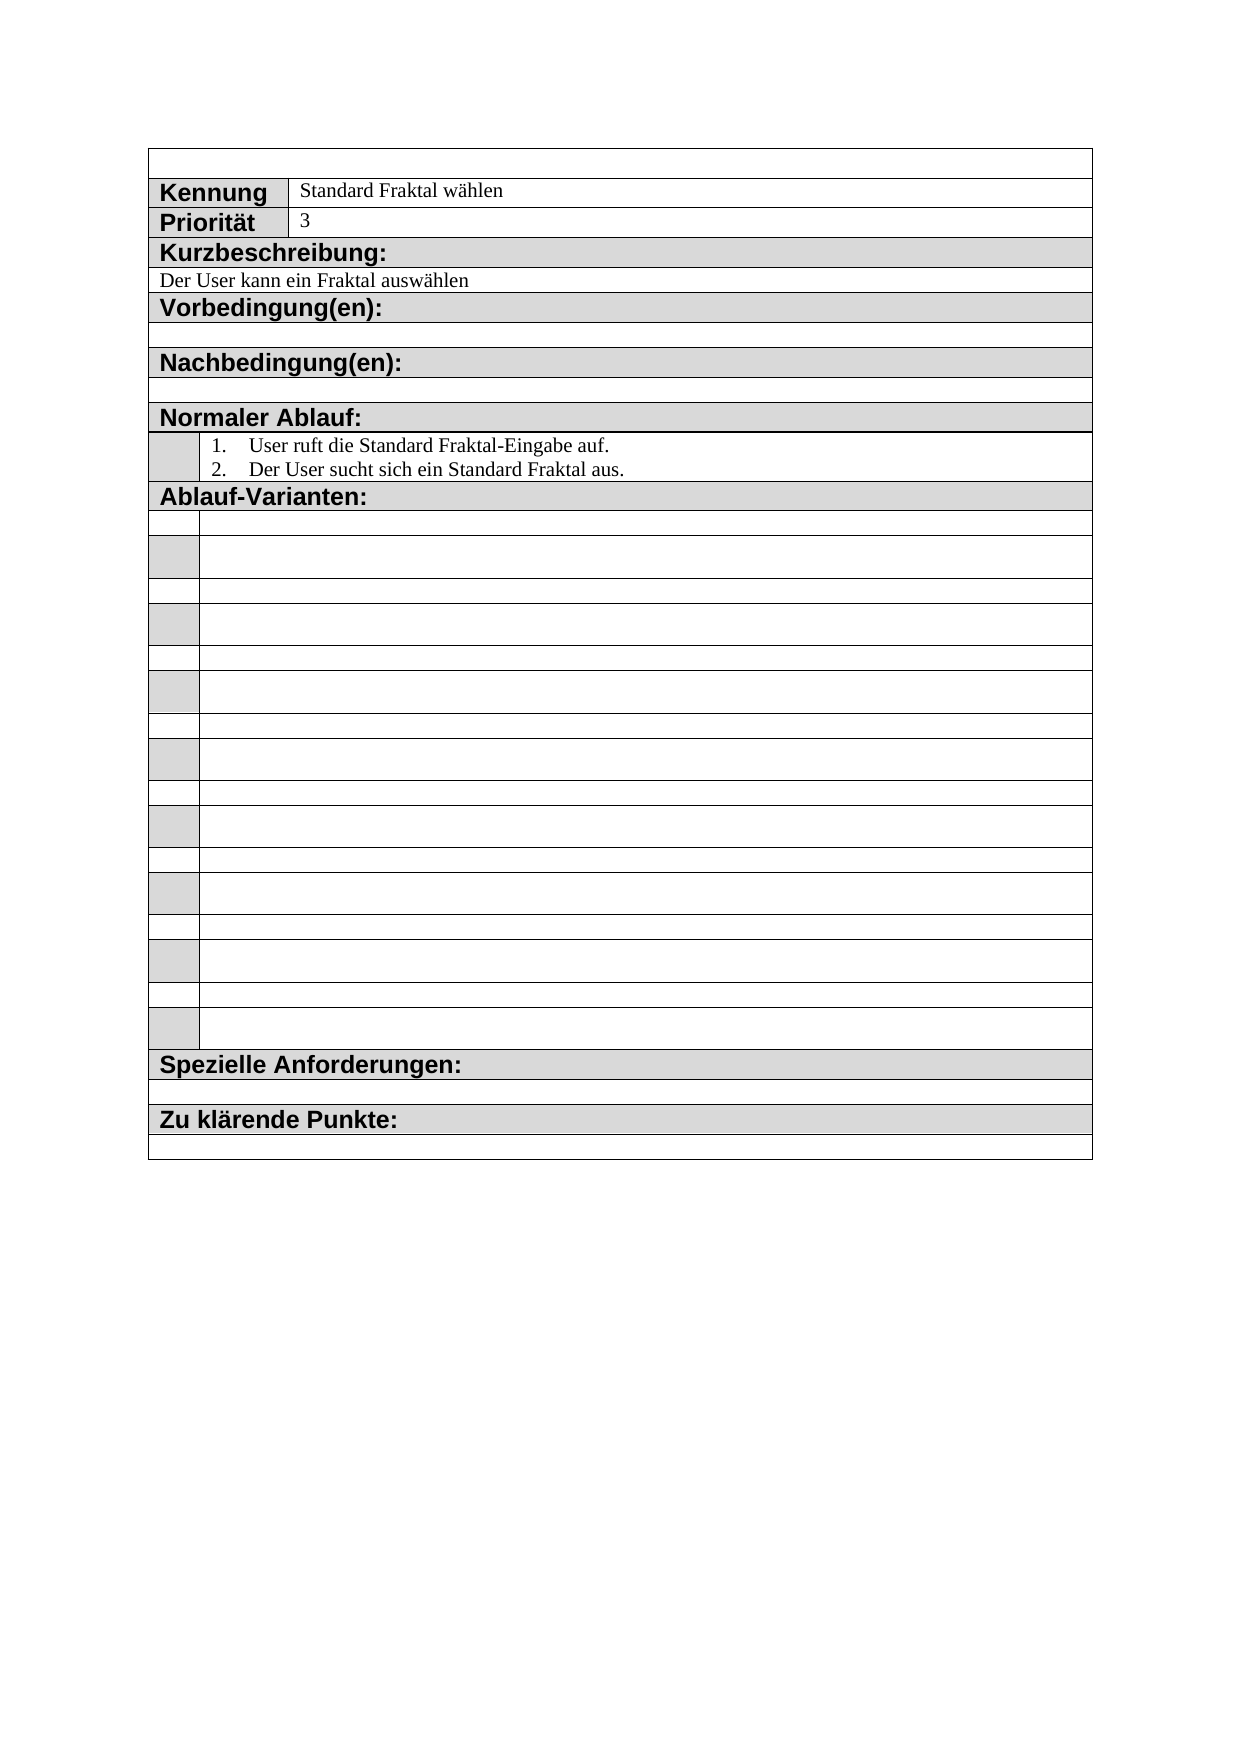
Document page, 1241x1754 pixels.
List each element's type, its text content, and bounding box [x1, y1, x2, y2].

table_cell [149, 579, 199, 603]
table_cell [149, 1135, 1092, 1159]
table_cell [149, 323, 1092, 347]
table_cell [200, 604, 1092, 645]
table_cell Kurzbeschreibung: [149, 238, 1092, 267]
table_cell [149, 1080, 1092, 1104]
table_cell [149, 915, 199, 939]
table_cell [200, 848, 1092, 872]
table_cell Ablauf-Varianten: [149, 482, 1092, 510]
table_cell [149, 873, 199, 914]
table_cell [200, 806, 1092, 847]
table_cell Vorbedingung(en): [149, 293, 1092, 322]
table_cell [149, 781, 199, 805]
table_cell [200, 781, 1092, 805]
table_cell [149, 671, 199, 712]
table_cell [149, 604, 199, 645]
table_cell [149, 848, 199, 872]
table_cell [149, 714, 199, 737]
table_cell [200, 873, 1092, 914]
table_cell [200, 940, 1092, 982]
table_cell [200, 579, 1092, 603]
table_cell Kennung [149, 179, 288, 207]
table_cell [149, 536, 199, 578]
table_cell [149, 511, 199, 535]
table_cell [149, 806, 199, 847]
table_cell [149, 940, 199, 982]
table_cell [149, 646, 199, 670]
table_cell [200, 915, 1092, 939]
table_cell [149, 378, 1092, 402]
table_cell 3 [289, 208, 1092, 237]
table_cell [149, 1008, 199, 1049]
table_cell User ruft die Standard Fraktal-Eingabe auf. Der User sucht sich ein Standard Fraktal aus. [200, 433, 1092, 481]
table_cell [149, 433, 199, 481]
table_cell Nachbedingung(en): [149, 348, 1092, 377]
table_cell Priorität [149, 208, 288, 237]
table_cell [149, 739, 199, 780]
table_cell [200, 646, 1092, 670]
table_cell Der User kann ein Fraktal auswählen [149, 268, 1092, 292]
table_cell [200, 739, 1092, 780]
table_cell [200, 714, 1092, 737]
table_cell [200, 671, 1092, 712]
table_cell [200, 1008, 1092, 1049]
table_cell [200, 983, 1092, 1007]
table_cell [149, 983, 199, 1007]
table_cell [200, 511, 1092, 535]
table_cell Spezielle Anforderungen: [149, 1050, 1092, 1079]
table_cell [200, 536, 1092, 578]
table_cell Standard Fraktal wählen [289, 179, 1092, 207]
table_cell Zu klärende Punkte: [149, 1105, 1092, 1133]
table_header [149, 149, 1092, 177]
table_cell Normaler Ablauf: [149, 403, 1092, 431]
